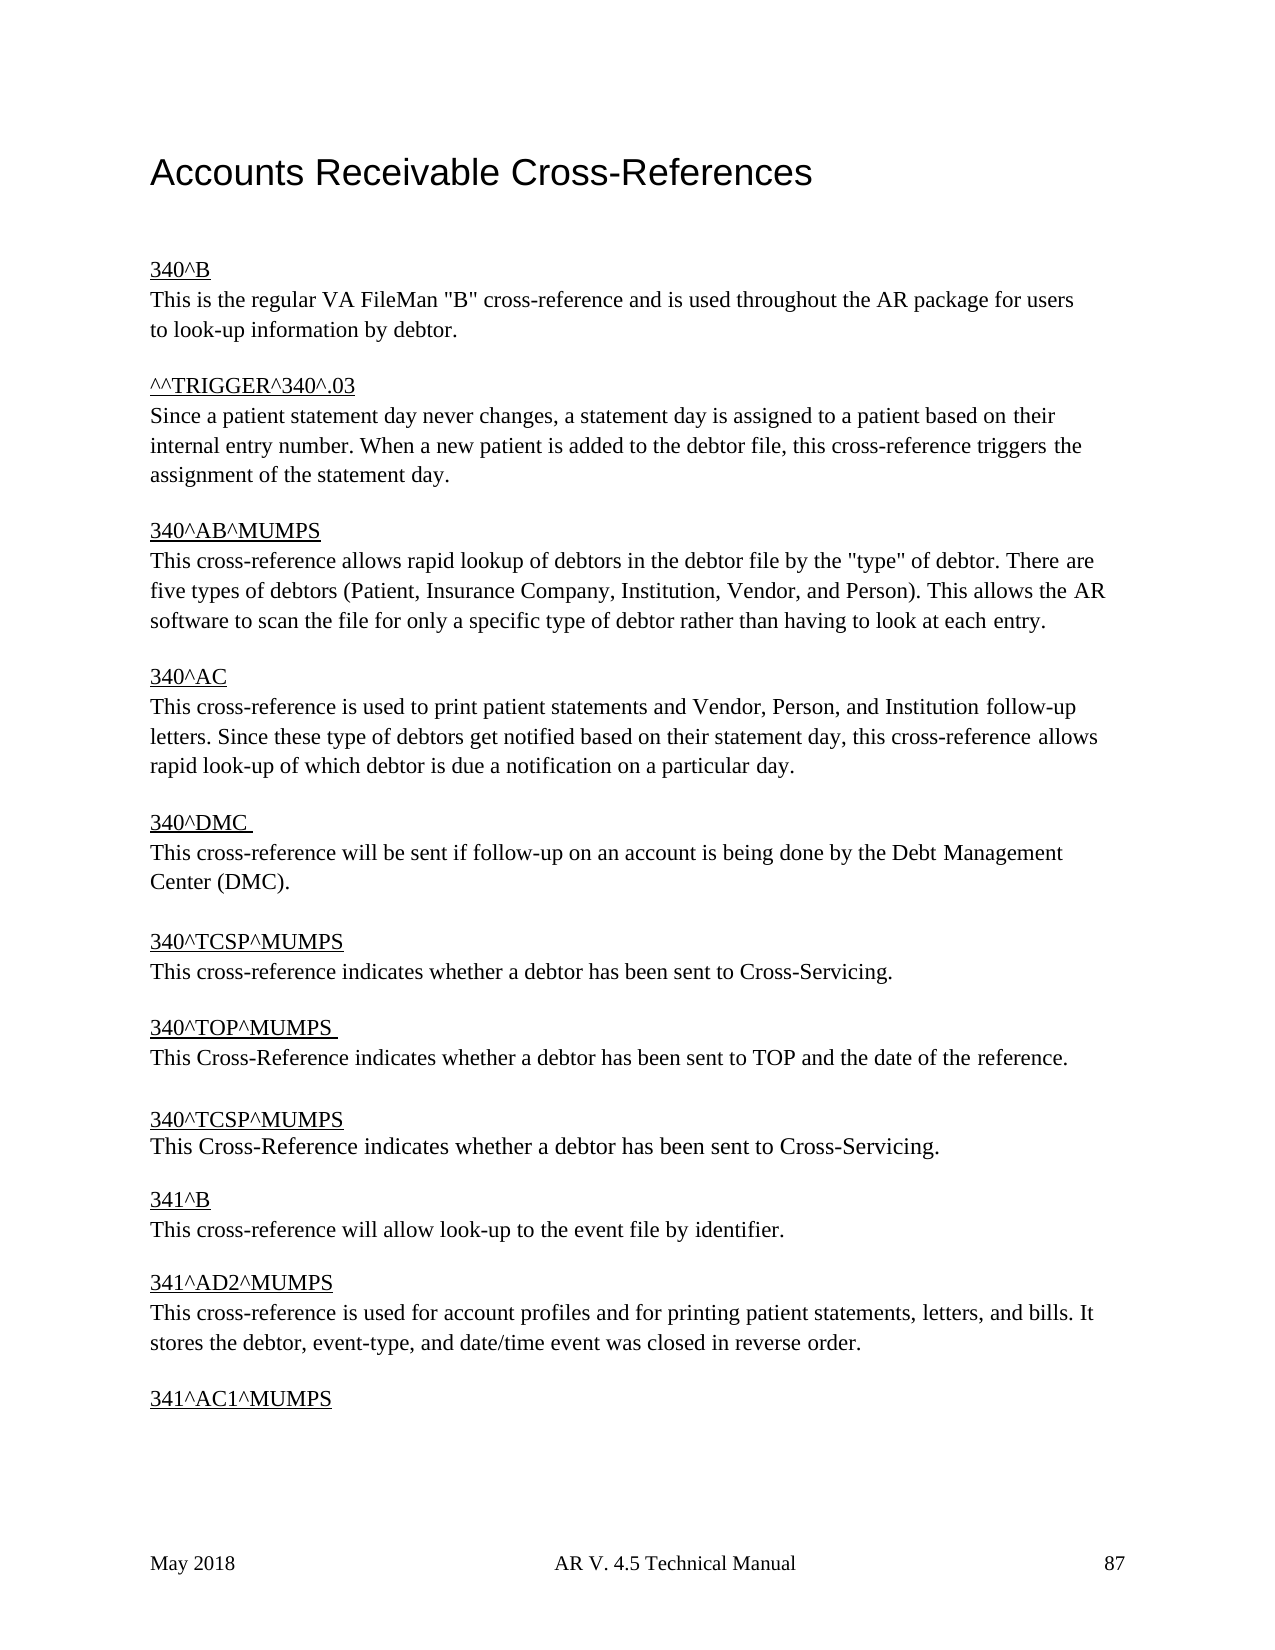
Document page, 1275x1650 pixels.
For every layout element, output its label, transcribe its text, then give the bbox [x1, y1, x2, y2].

text 341^AC1^MUMPS [150, 1385, 1111, 1411]
text 341^B [150, 1186, 1111, 1212]
text This is the regular VA FileMan "B" cross-reference and is used throughout the AR package for users to look-up information by debtor. [150, 286, 1086, 342]
text This cross-reference will be sent if follow-up on an account is being done by the Debt Management Center (DMC). [150, 839, 1106, 895]
text This cross-reference allows rapid lookup of debtors in the debtor file by the "type" of debtor. There are five types of debtors (Patient, Insurance Company, Institution, Vendor, and Person). This allows the AR software to scan the file for only a specific type of debtor rather than having to look at each entry. [150, 548, 1111, 633]
text 340^AC [150, 663, 1111, 689]
text 340^TOP^MUMPS [150, 1014, 1111, 1041]
text This cross-reference will allow look-up to the event file by identifier. [150, 1216, 1111, 1242]
text This Cross-Reference indicates whether a debtor has been sent to Cross-Servicing. [150, 1132, 1111, 1160]
text ^^TRIGGER^340^.03 [150, 372, 1111, 398]
text 340^B [150, 256, 1111, 283]
text Since a patient statement day never changes, a statement day is assigned to a patient based on their internal entry number. When a new patient is added to the debtor file, this cross-reference triggers the assignment of the statement day. [150, 402, 1106, 488]
text This cross-reference is used to print patient statements and Vendor, Person, and Institution follow-up letters. Since these type of debtors get notified based on their statement day, this cross-reference allows rapid look-up of which debtor is due a notification on a particular day. [150, 693, 1111, 779]
text This cross-reference indicates whether a debtor has been sent to Cross-Servicing. [150, 954, 1125, 984]
subtitle Accounts Receivable Cross-References [150, 150, 1125, 193]
text 340^DMC [150, 809, 1111, 835]
text This Cross-Reference indicates whether a debtor has been sent to TOP and the date of the reference. [150, 1044, 1111, 1071]
text 340^TCSP^MUMPS [150, 924, 1125, 954]
text 341^AD2^MUMPS [150, 1269, 1111, 1295]
text 340^TCSP^MUMPS [150, 1102, 1125, 1132]
text 340^AB^MUMPS [150, 518, 1111, 544]
